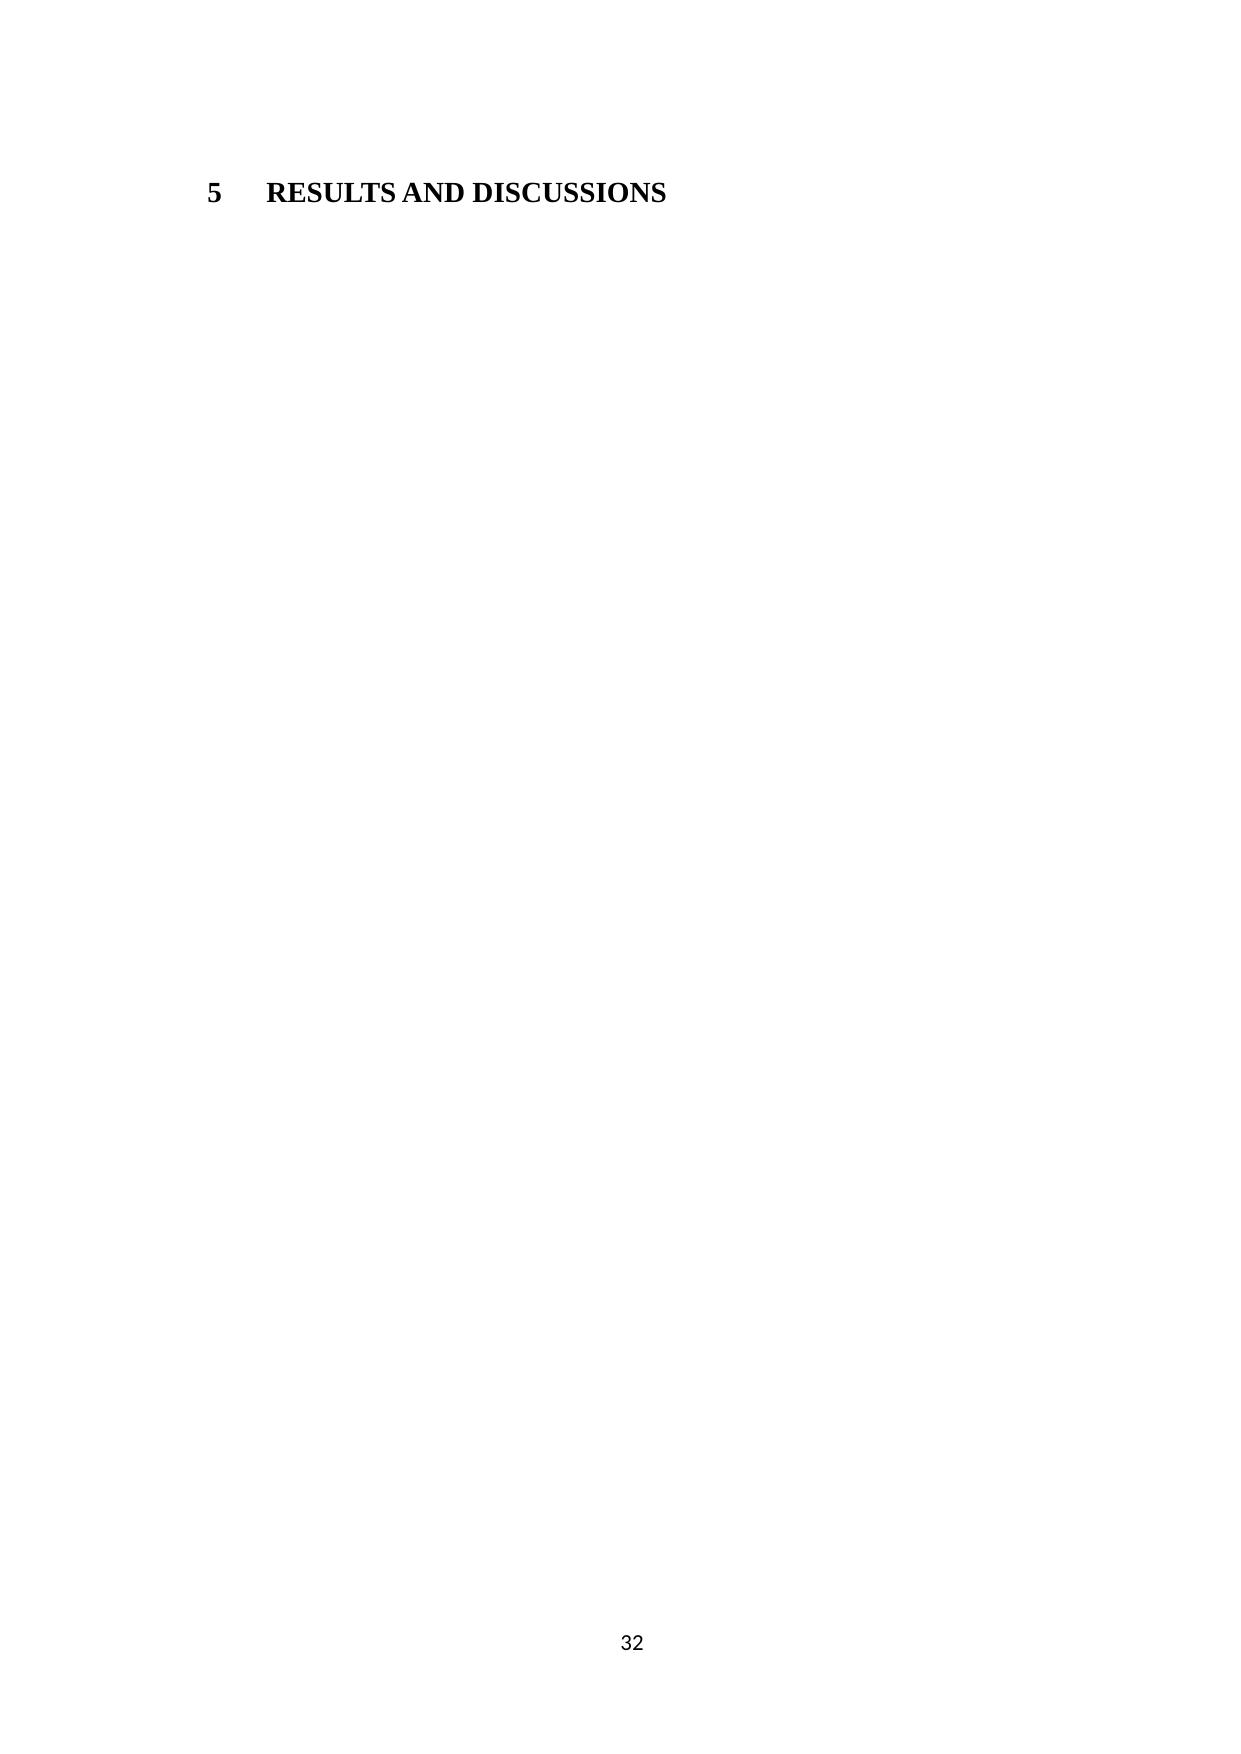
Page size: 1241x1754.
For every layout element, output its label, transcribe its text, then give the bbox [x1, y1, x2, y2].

subtitle RESULTS AND DISCUSSIONS [207, 175, 1063, 208]
